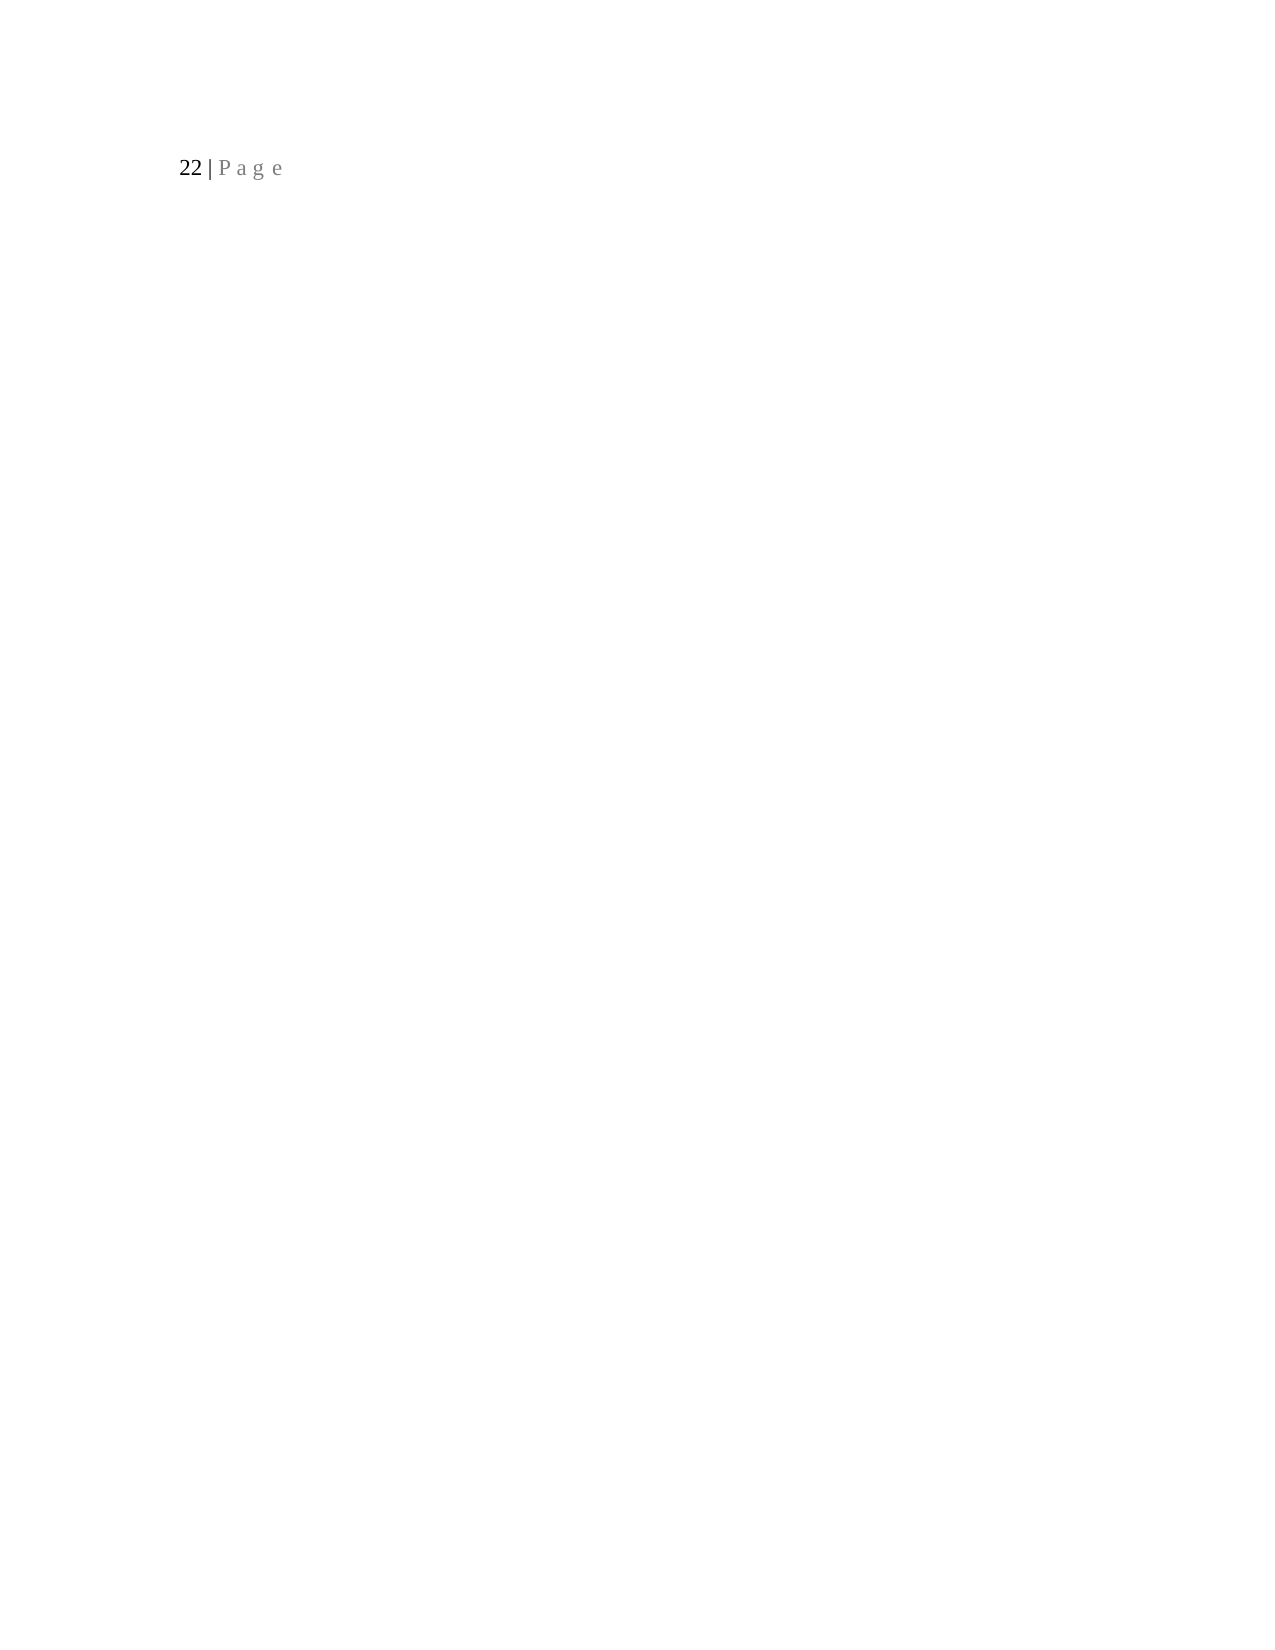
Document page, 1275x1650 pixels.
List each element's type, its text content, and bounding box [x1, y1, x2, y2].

text 22 | P a g e [179, 154, 1074, 181]
